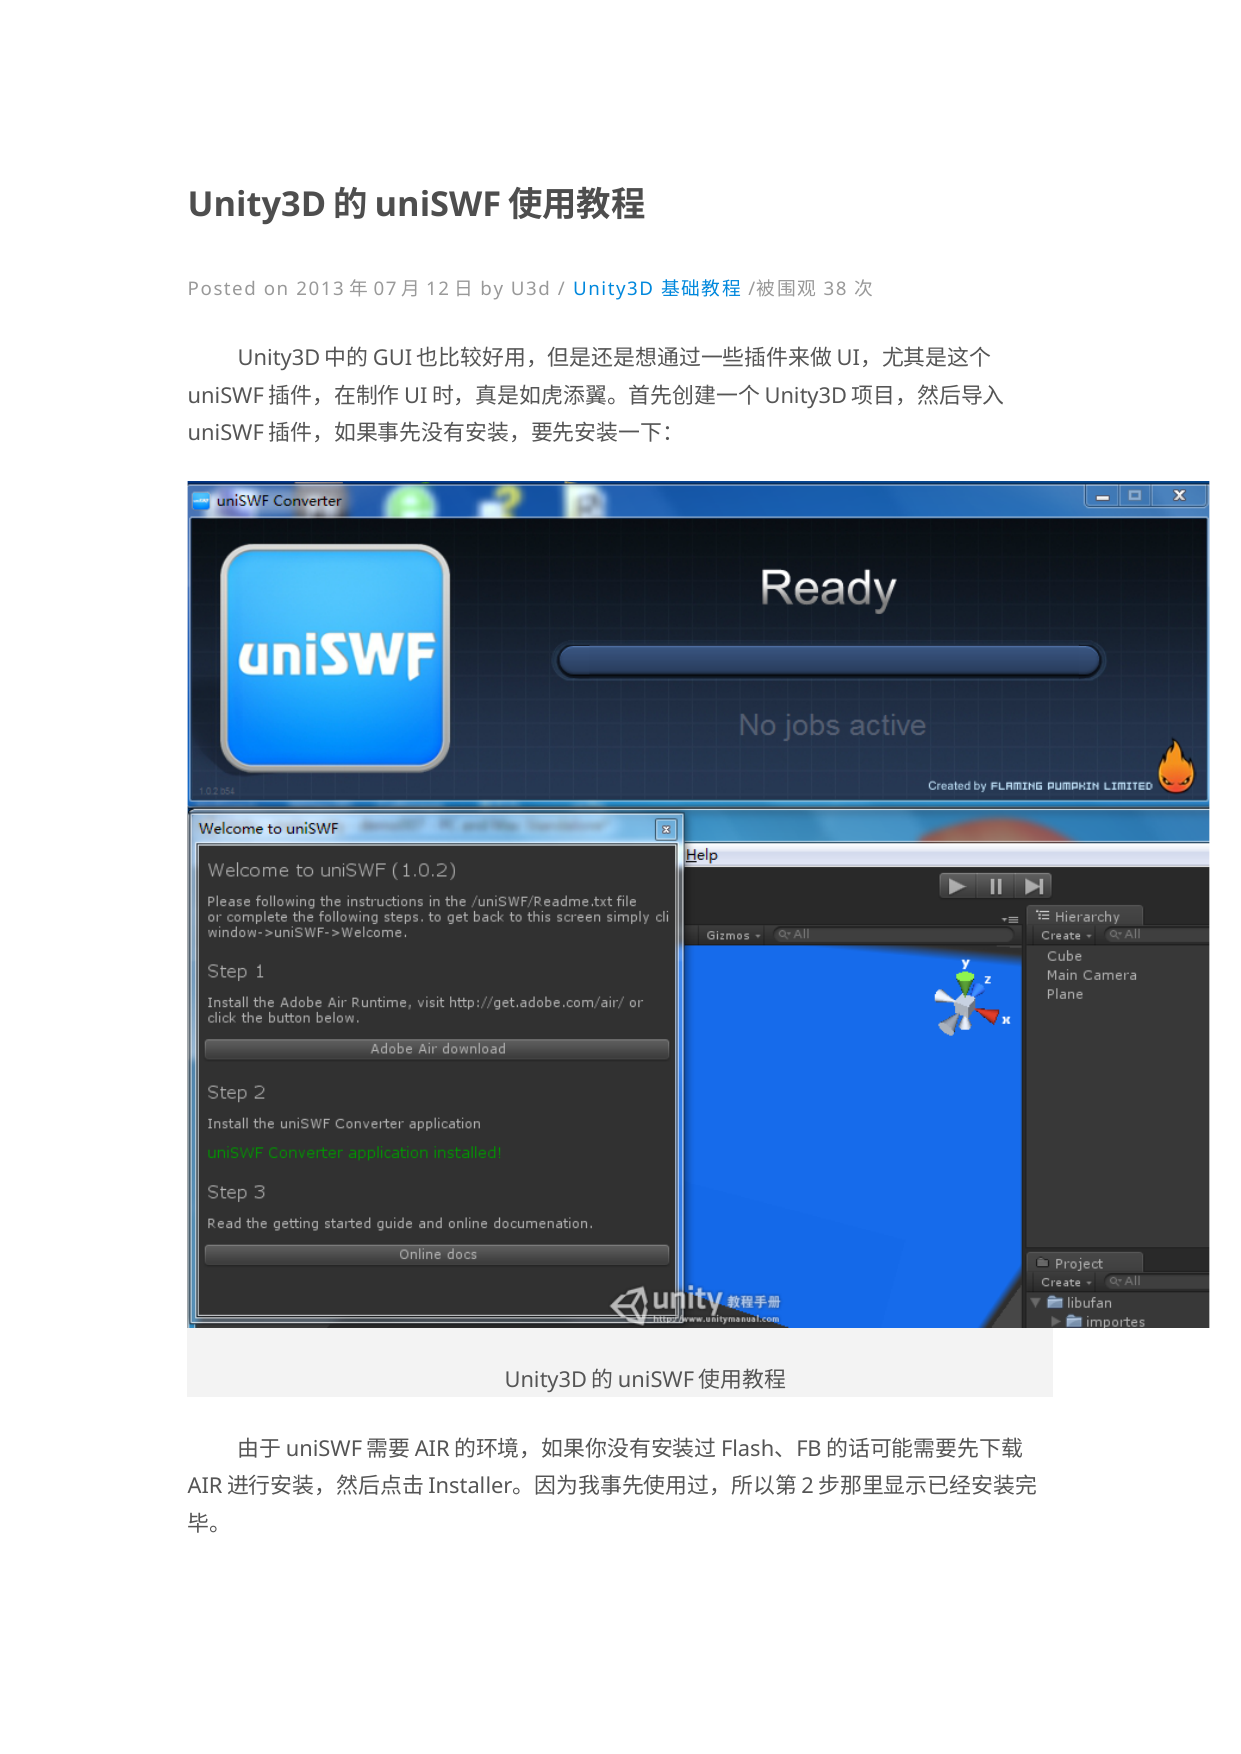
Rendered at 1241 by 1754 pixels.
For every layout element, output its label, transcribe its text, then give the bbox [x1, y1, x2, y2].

text Unity3D中的GUI也比较好用，但是还是想通过一些插件来做UI，尤其是这个uniSWF插件，在制作UI时，真是如虎添翼。首先创建一个Unity3D项目，然后导入uniSWF插件，如果事先没有安装，要先安装一下： [187, 337, 1053, 450]
text Posted on 2013年07月12日 by U3d / Unity3D 基础教程 /被围观 38 次 [187, 269, 1053, 306]
picture [187, 481, 1210, 1328]
text Unity3D的uniSWF使用教程 [187, 164, 1053, 239]
text 由于uniSWF需要AIR的环境，如果你没有安装过Flash、FB的话可能需要先下载AIR进行安装，然后点击Installer。因为我事先使用过，所以第2步那里显示已经安装完毕。 [187, 1428, 1053, 1541]
text Unity3D的uniSWF使用教程 [187, 1359, 1053, 1397]
